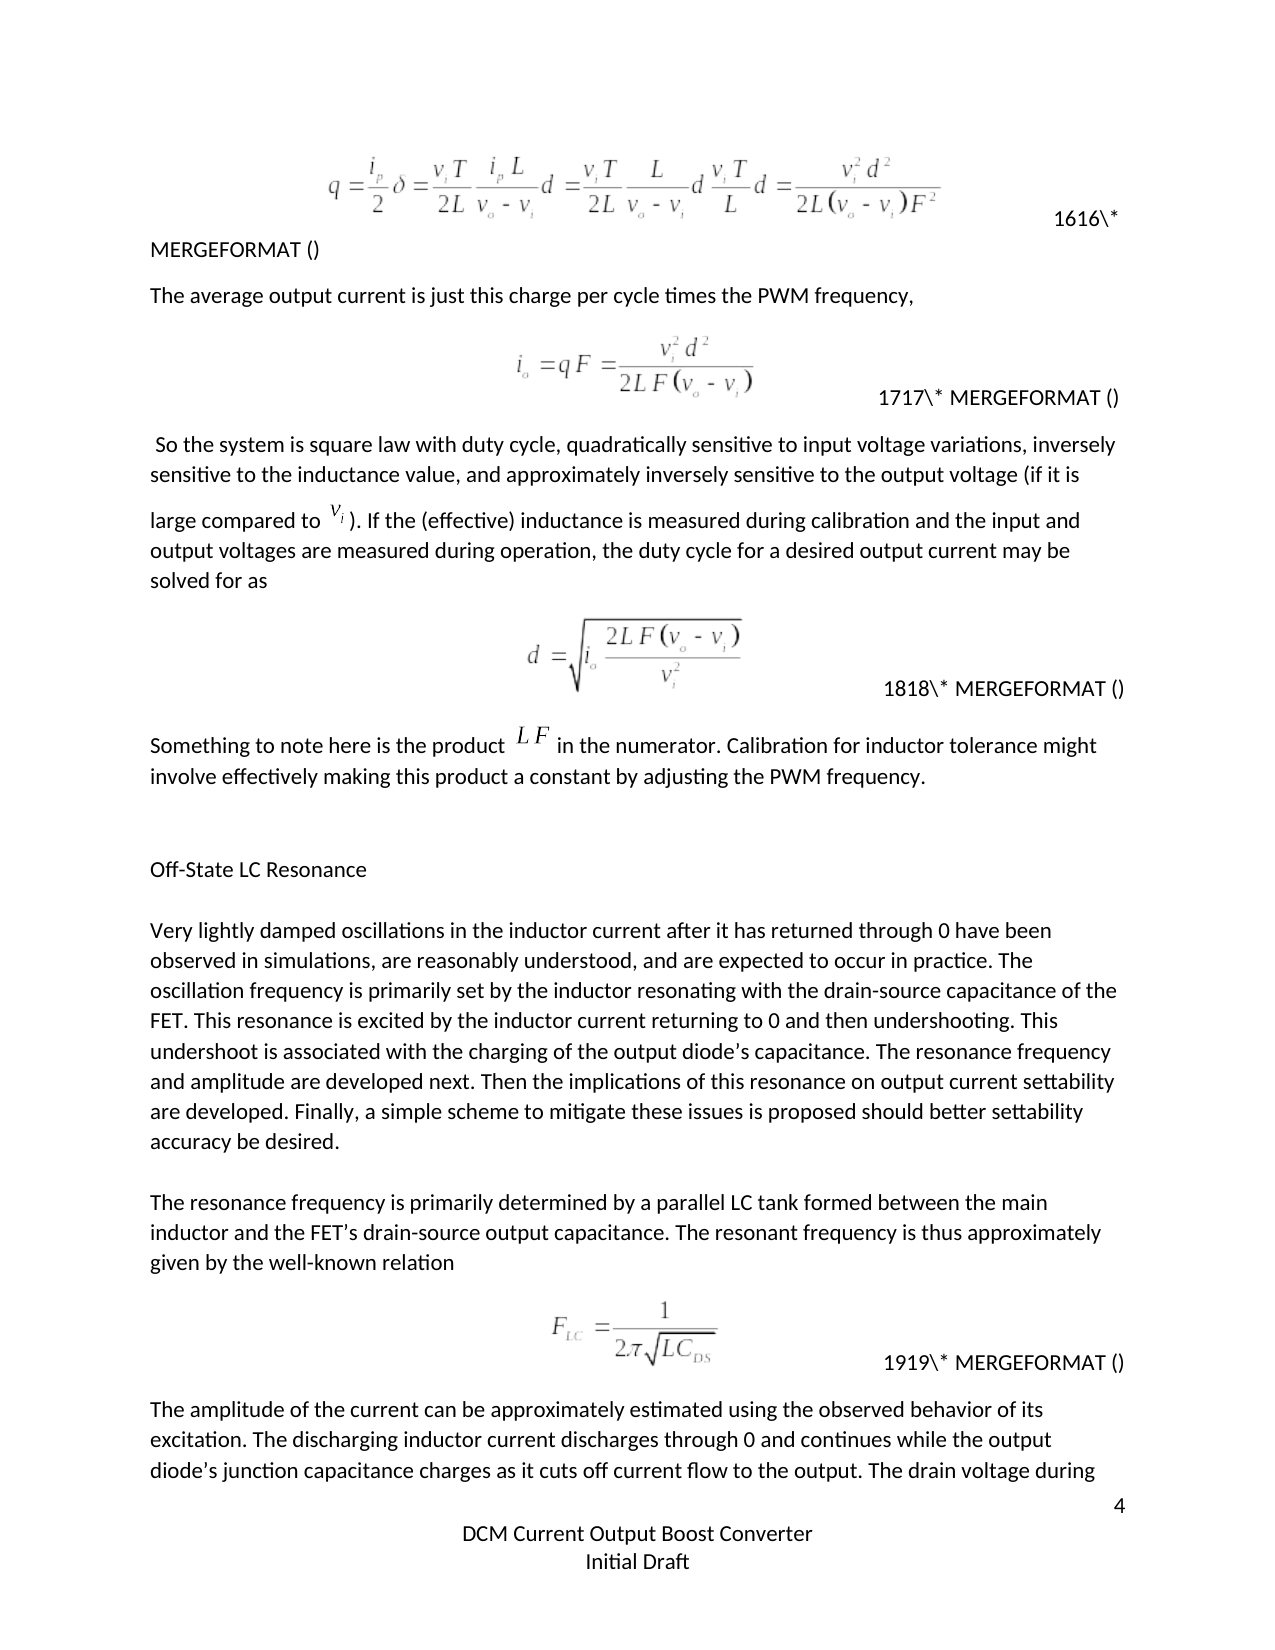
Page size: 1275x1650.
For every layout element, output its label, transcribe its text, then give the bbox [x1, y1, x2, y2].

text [150, 1395, 1125, 1484]
text So the system is square law with duty cycle, quadratically sensitive to input voltage variations, inversely sensitive to the inductance value, and approximately inversely sensitive to the output voltage (if it is large compared to ). If the (effective) inductance is measured during calibration and the input and output voltages are measured during operation, the duty cycle for a desired output current may be solved for as [150, 430, 1125, 594]
text Something to note here is the product in the numerator. Calibration for inductor tolerance might involve effectively making this product a constant by adjusting the PWM frequency. [150, 721, 1125, 790]
text The average output current is just this charge per cycle times the PWM frequency, [150, 282, 1125, 310]
text Off-State LC Resonance Very lightly damped oscillations in the inductor current after it has returned through 0 have been observed in simulations, are reasonably understood, and are expected to occur in practice. The oscillation frequency is primarily set by the inductor resonating with the drain-source capacitance of the FET. This resonance is excited by the inductor current returning to 0 and then undershooting. This undershoot is associated with the charging of the output diode’s capacitance. The resonance frequency and amplitude are developed next. Then the implications of this resonance on output current settability are developed. Finally, a simple scheme to mitigate these issues is proposed should better settability accuracy be desired. The resonance frequency is primarily determined by a parallel LC tank formed between the main inductor and the FET’s drain-source output capacitance. The resonant frequency is thus approximately given by the well-known relation [150, 856, 1125, 1276]
